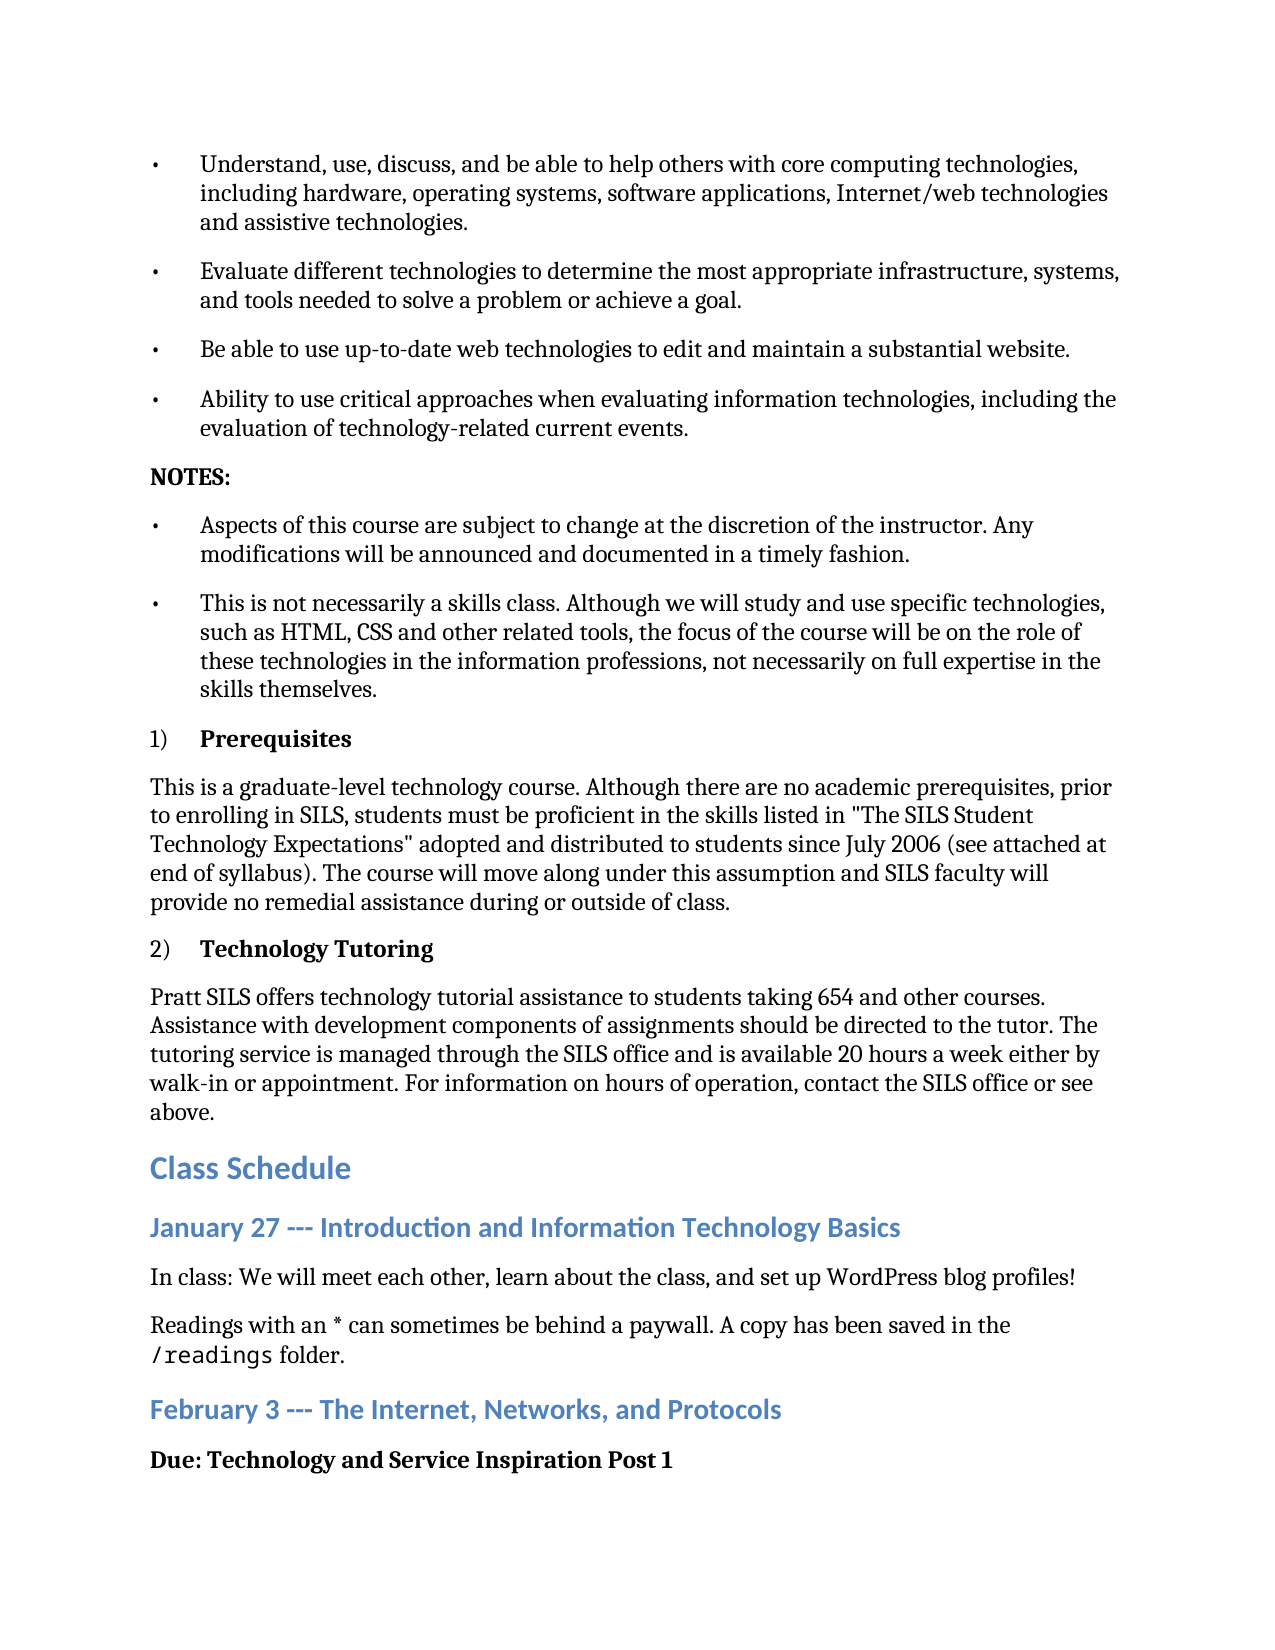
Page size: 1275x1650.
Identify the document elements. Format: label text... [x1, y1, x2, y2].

list Be able to use up-to-date web technologies to edit and maintain a substantial website. [150, 335, 1125, 364]
subtitle February 3 --- The Internet, Networks, and Protocols [150, 1391, 1125, 1427]
list Technology Tutoring [150, 935, 1125, 964]
text Due: Technology and Service Inspiration Post 1 [150, 1446, 1125, 1474]
list Prerequisites [150, 725, 1125, 754]
text In class: We will meet each other, learn about the class, and set up WordPress blog profiles! [150, 1263, 1125, 1292]
text This is a graduate-level technology course. Although there are no academic prerequisites, prior to enrolling in SILS, students must be proficient in the skills listed in "The SILS Student Technology Expectations" adopted and distributed to students since July 2006 (see attached at end of syllabus). The course will move along under this assumption and SILS faculty will provide no remedial assistance during or outside of class. [150, 772, 1125, 916]
subtitle January 27 --- Introduction and Information Technology Basics [150, 1209, 1125, 1244]
list Ability to use critical approaches when evaluating information technologies, including the evaluation of technology-related current events. [150, 385, 1125, 442]
subtitle Class Schedule [150, 1147, 1125, 1188]
list Understand, use, discuss, and be able to help others with core computing technologies, including hardware, operating systems, software applications, Internet/web technologies and assistive technologies. [150, 150, 1125, 236]
text Pratt SILS offers technology tutorial assistance to students taking 654 and other courses. Assistance with development components of assignments should be directed to the tutor. The tutoring service is managed through the SILS office and is available 20 hours a week either by walk-in or appointment. For information on hours of operation, contact the SILS office or see above. [150, 982, 1125, 1126]
text Readings with an * can sometimes be behind a paywall. A copy has been saved in the /readings folder. [150, 1311, 1125, 1371]
list Evaluate different technologies to determine the most appropriate infrastructure, systems, and tools needed to solve a problem or achieve a goal. [150, 257, 1125, 314]
text NOTES: [150, 463, 1125, 492]
list This is not necessarily a skills class. Although we will study and use specific technologies, such as HTML, CSS and other related tools, the focus of the course will be on the role of these technologies in the information professions, not necessarily on full expertise in the skills themselves. [150, 589, 1125, 704]
list Aspects of this course are subject to change at the discretion of the instructor. Any modifications will be announced and documented in a timely fashion. [150, 511, 1125, 568]
